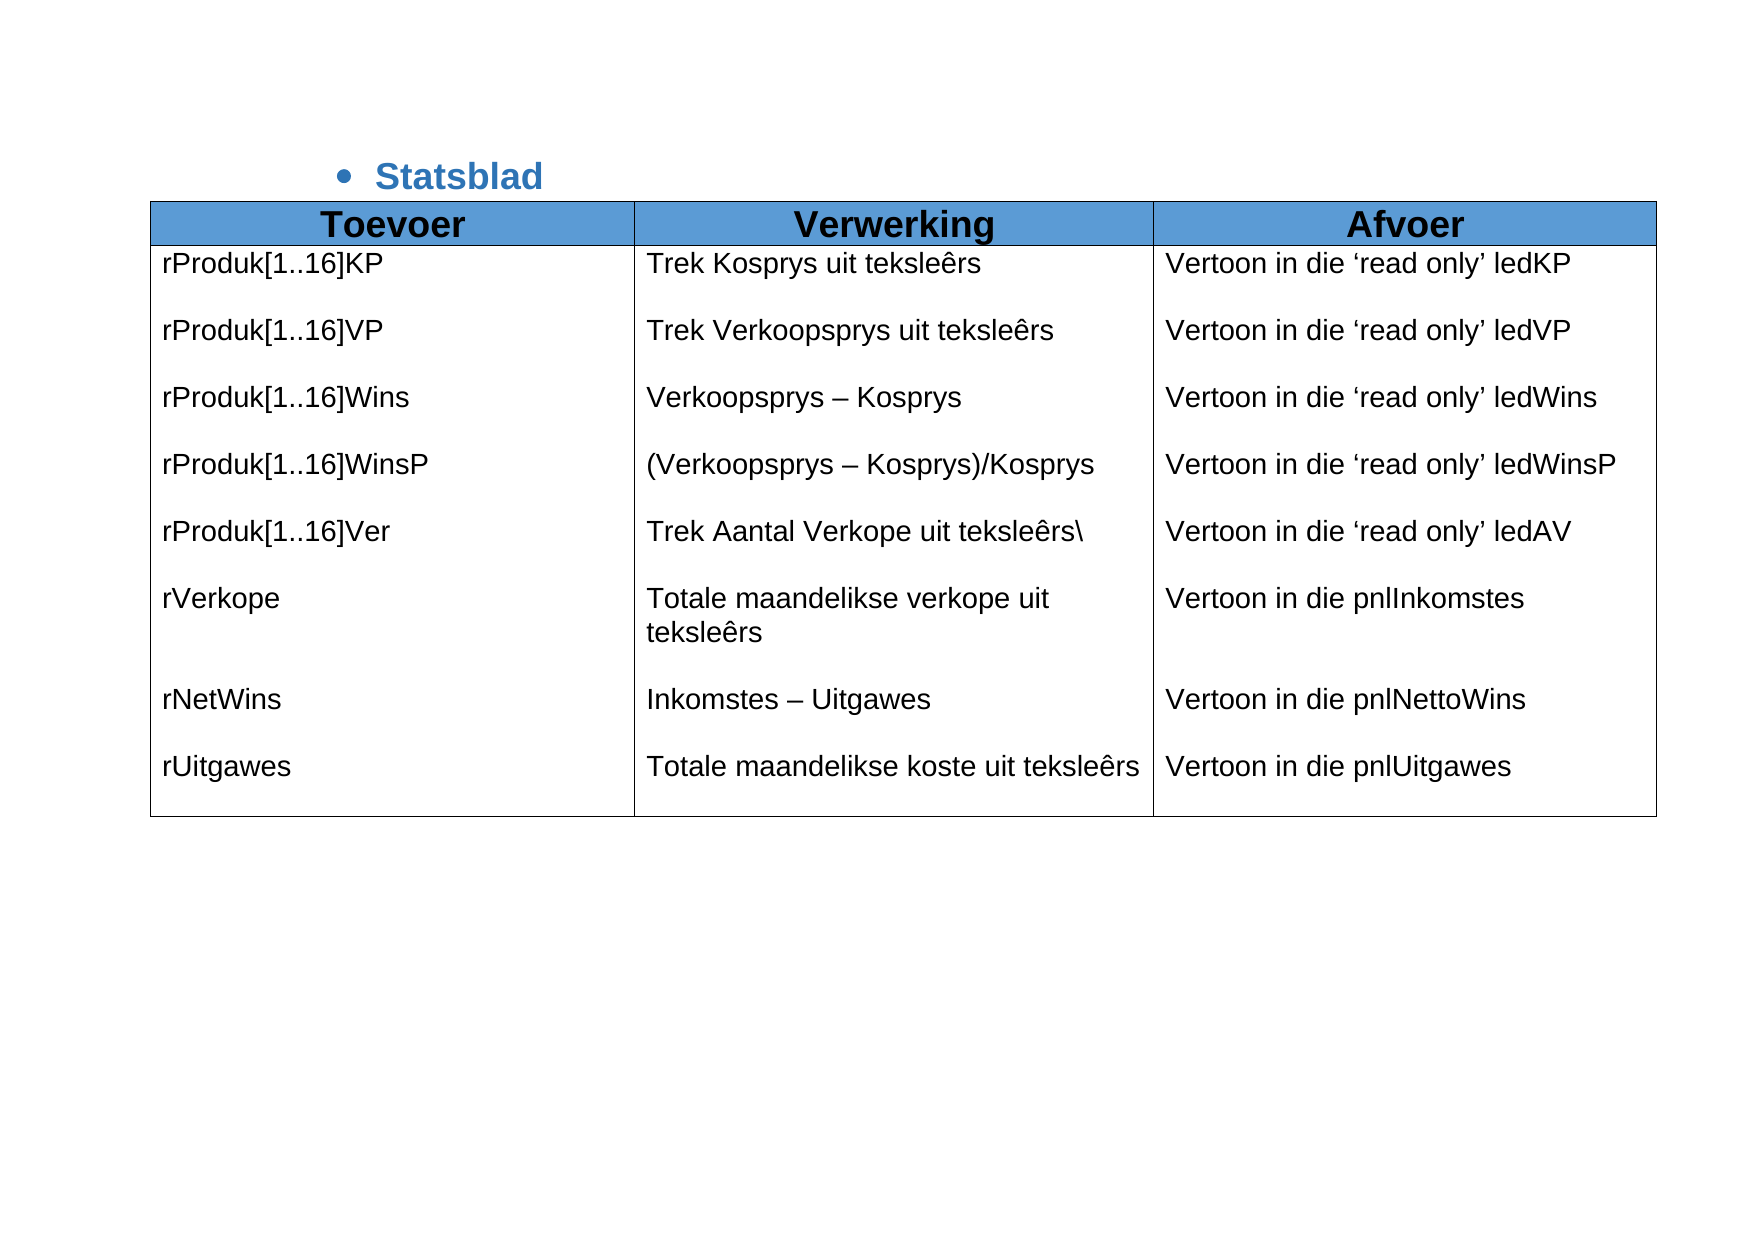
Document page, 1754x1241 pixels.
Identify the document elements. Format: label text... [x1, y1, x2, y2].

table_cell Vertoon in die ‘read only’ ledKP Vertoon in die ‘read only’ ledVP Vertoon in die ‘read only’ ledWins Vertoon in die ‘read only’ ledWinsP Vertoon in die ‘read only’ ledAV Vertoon in die pnlInkomstes Vertoon in die pnlNettoWins Vertoon in die pnlUitgawes [1154, 246, 1656, 816]
table_cell Trek Kosprys uit teksleêrs Trek Verkoopsprys uit teksleêrs Verkoopsprys – Kosprys (Verkoopsprys – Kosprys)/Kosprys Trek Aantal Verkope uit teksleêrs\ Totale maandelikse verkope uit teksleêrs Inkomstes – Uitgawes Totale maandelikse koste uit teksleêrs [635, 246, 1153, 816]
table_header Verwerking [635, 202, 1153, 245]
subtitle Statsblad [337, 154, 1604, 197]
table_header Toevoer [151, 202, 634, 245]
table_cell rProduk[1..16]KP rProduk[1..16]VP rProduk[1..16]Wins rProduk[1..16]WinsP rProduk[1..16]Ver rVerkope rNetWins rUitgawes [151, 246, 634, 816]
table_header Afvoer [1154, 202, 1656, 245]
